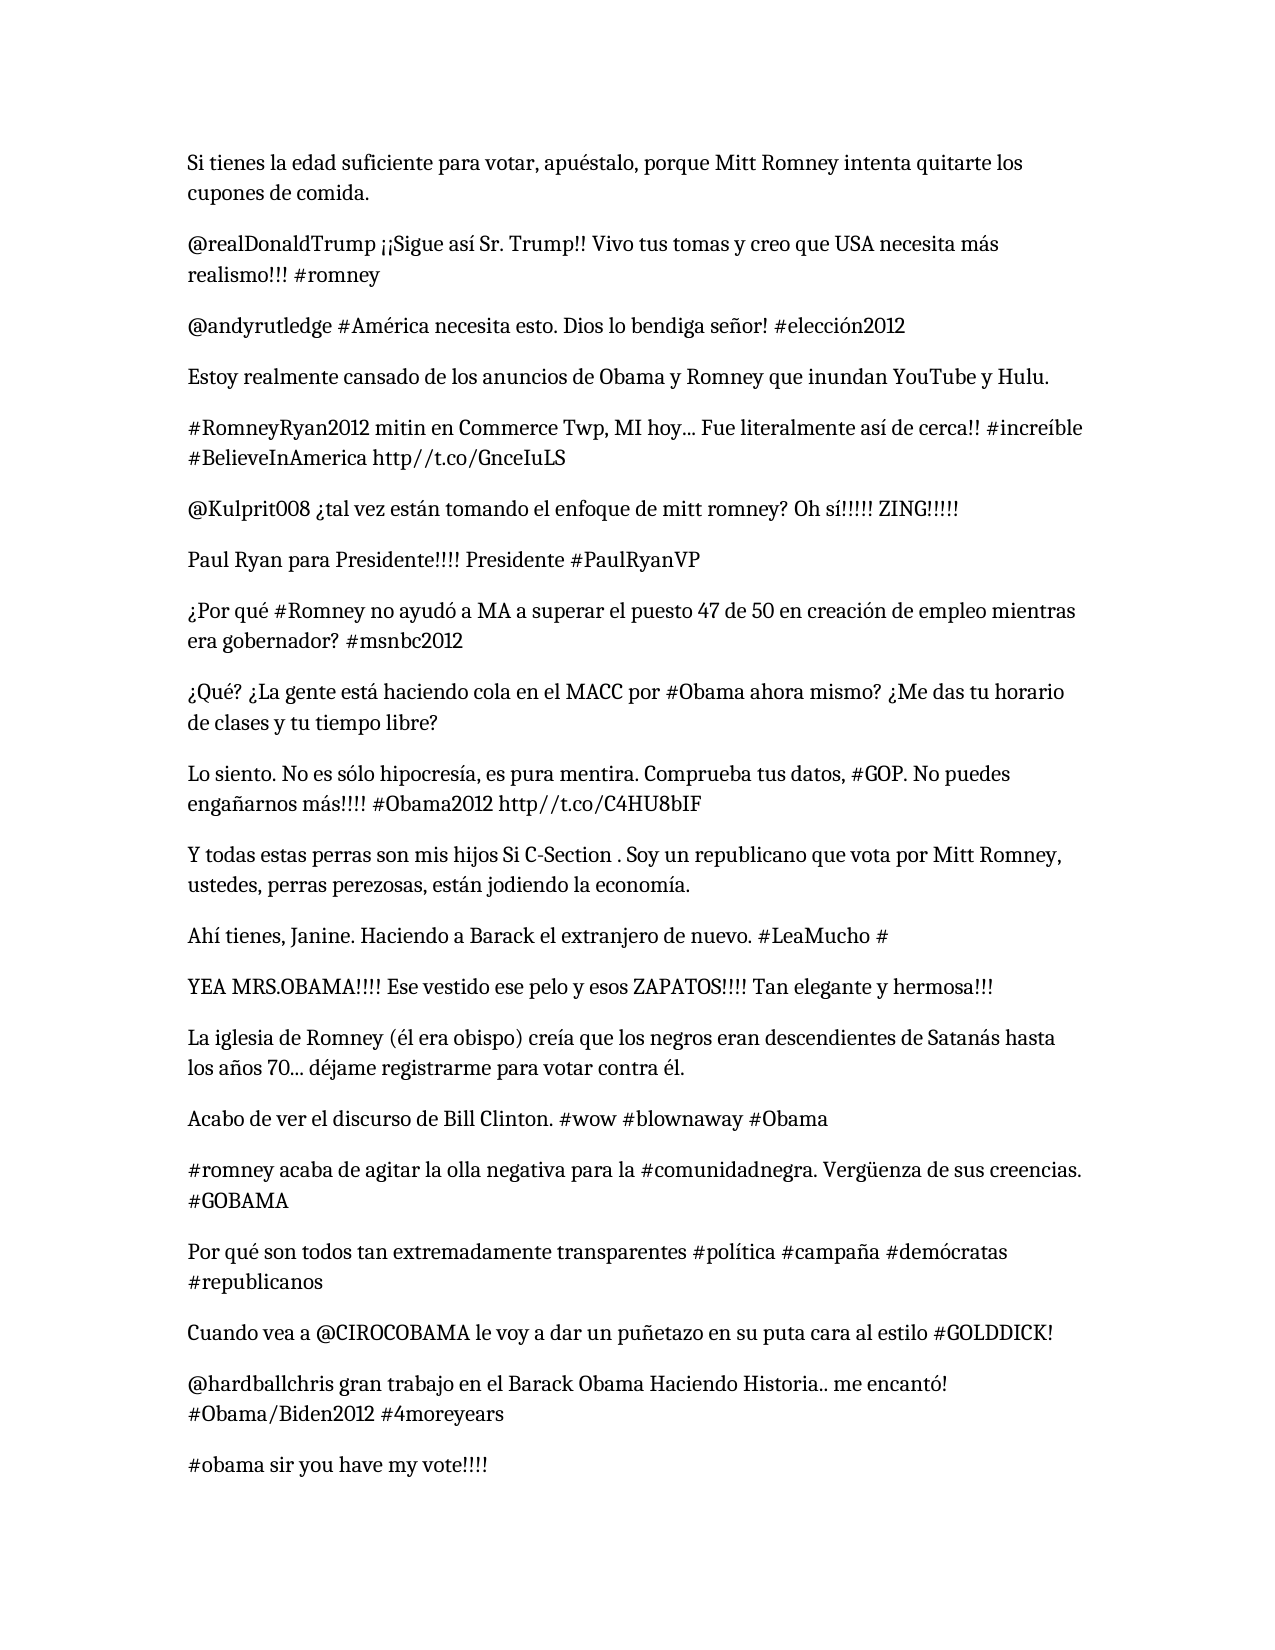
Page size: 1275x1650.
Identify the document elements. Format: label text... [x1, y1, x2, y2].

text ¿Por qué #Romney no ayudó a MA a superar el puesto 47 de 50 en creación de empleo mientras era gobernador? #msnbc2012 [187, 598, 1087, 654]
text ¿Qué? ¿La gente está haciendo cola en el MACC por #Obama ahora mismo? ¿Me das tu horario de clases y tu tiempo libre? [187, 679, 1087, 736]
text Estoy realmente cansado de los anuncios de Obama y Romney que inundan YouTube y Hulu. [187, 363, 1087, 390]
text Por qué son todos tan extremadamente transparentes #política #campaña #demócratas #republicanos [187, 1238, 1087, 1295]
text @hardballchris gran trabajo en el Barack Obama Haciendo Historia.. me encantó! #Obama/Biden2012 #4moreyears [187, 1371, 1087, 1427]
text YEA MRS.OBAMA!!!! Ese vestido ese pelo y esos ZAPATOS!!!! Tan elegante y hermosa!!! [187, 974, 1087, 1000]
text La iglesia de Romney (él era obispo) creía que los negros eran descendientes de Satanás hasta los años 70... déjame registrarme para votar contra él. [187, 1025, 1087, 1082]
text Cuando vea a @CIROCOBAMA le voy a dar un puñetazo en su puta cara al estilo #GOLDDICK! [187, 1320, 1087, 1346]
text Ahí tienes, Janine. Haciendo a Barack el extranjero de nuevo. #LeaMucho # [187, 923, 1087, 949]
text Lo siento. No es sólo hipocresía, es pura mentira. Comprueba tus datos, #GOP. No puedes engañarnos más!!!! #Obama2012 http//t.co/C4HU8bIF [187, 760, 1087, 817]
text #romney acaba de agitar la olla negativa para la #comunidadnegra. Vergüenza de sus creencias. #GOBAMA [187, 1157, 1087, 1214]
text Acabo de ver el discurso de Bill Clinton. #wow #blownaway #Obama [187, 1106, 1087, 1133]
text Y todas estas perras son mis hijos Si C-Section . Soy un republicano que vota por Mitt Romney, ustedes, perras perezosas, están jodiendo la economía. [187, 842, 1087, 898]
text Si tienes la edad suficiente para votar, apuéstalo, porque Mitt Romney intenta quitarte los cupones de comida. [187, 150, 1087, 207]
text @realDonaldTrump ¡¡Sigue así Sr. Trump!! Vivo tus tomas y creo que USA necesita más realismo!!! #romney [187, 231, 1087, 288]
text Paul Ryan para Presidente!!!! Presidente #PaulRyanVP [187, 547, 1087, 573]
text #RomneyRyan2012 mitin en Commerce Twp, MI hoy... Fue literalmente así de cerca!! #increíble #BelieveInAmerica http//t.co/GnceIuLS [187, 414, 1087, 471]
text @Kulprit008 ¿tal vez están tomando el enfoque de mitt romney? Oh sí!!!!! ZING!!!!! [187, 496, 1087, 522]
text @andyrutledge #América necesita esto. Dios lo bendiga señor! #elección2012 [187, 312, 1087, 339]
text #obama sir you have my vote!!!! [187, 1452, 1087, 1478]
